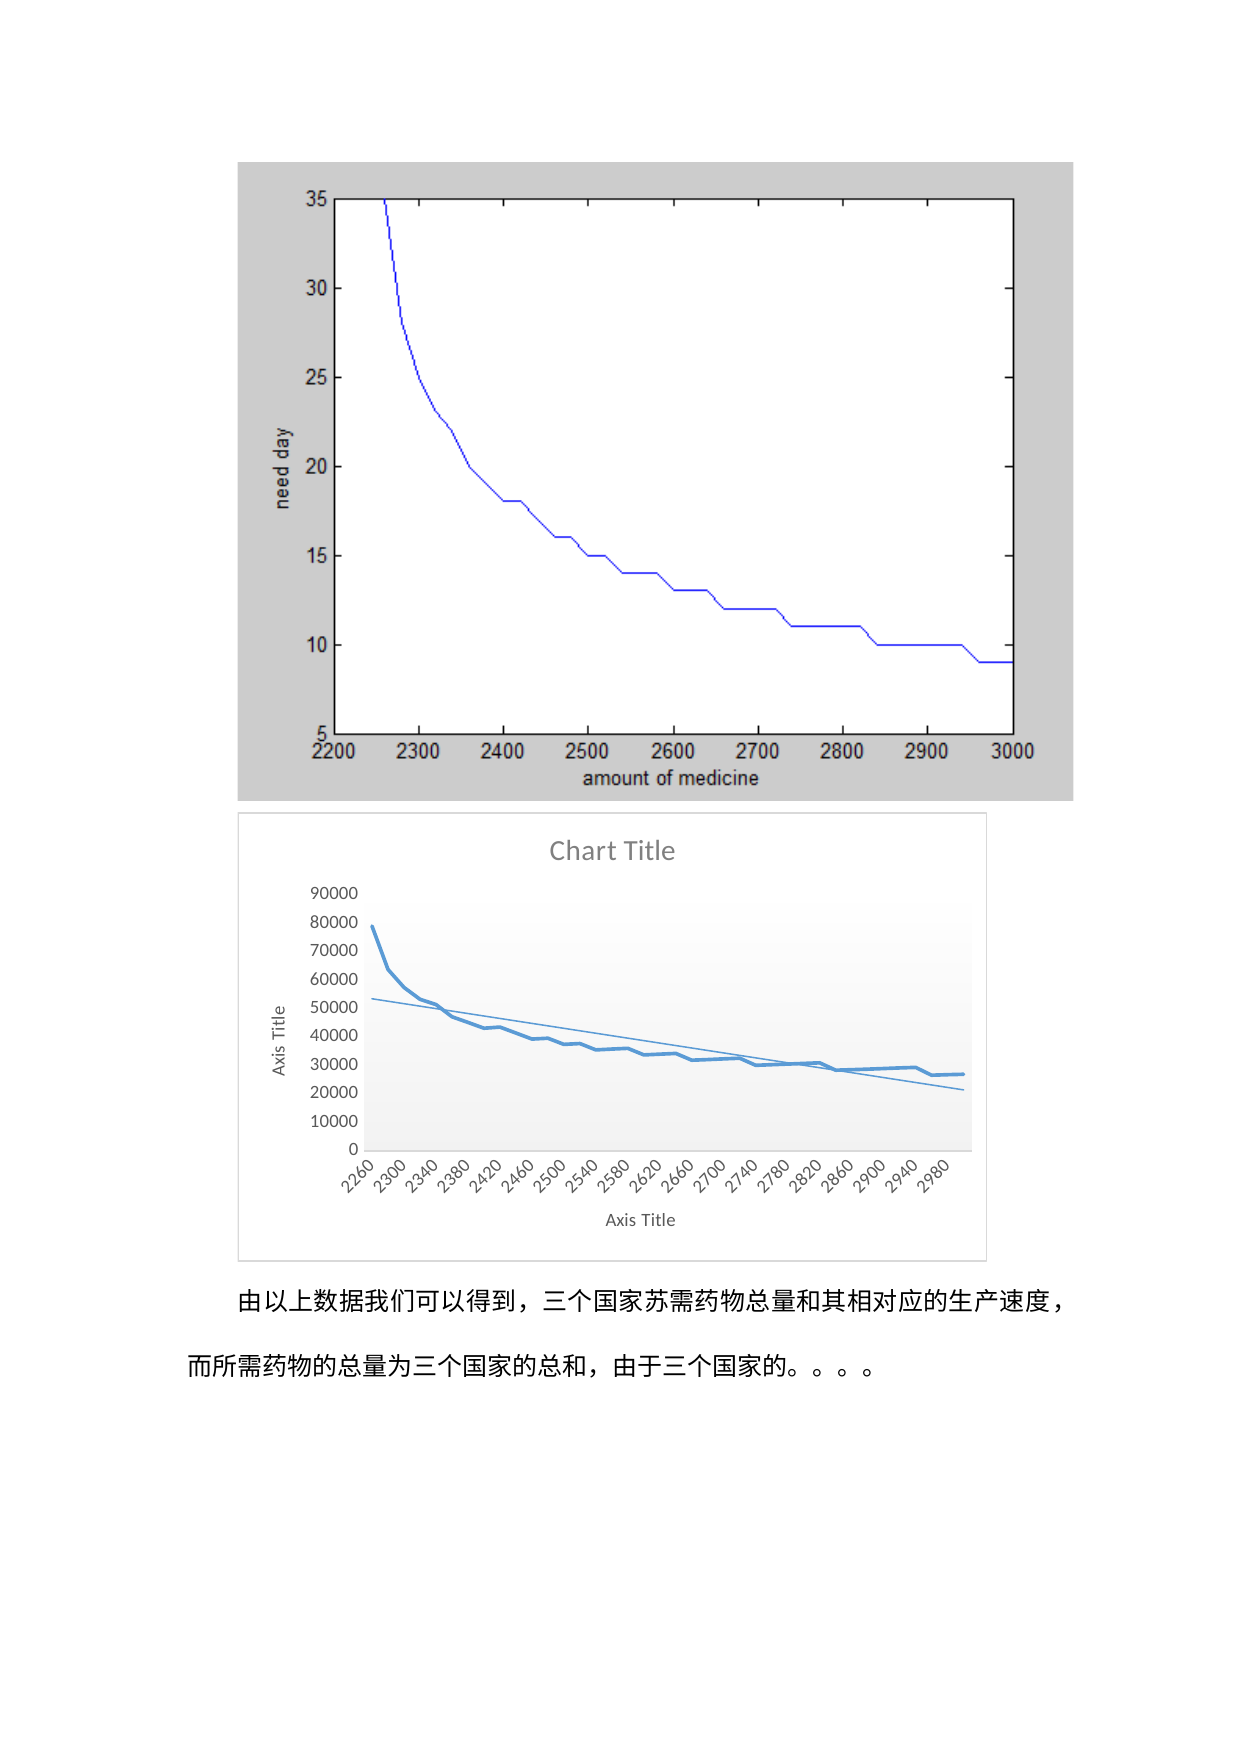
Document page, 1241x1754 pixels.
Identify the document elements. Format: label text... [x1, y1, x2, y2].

picture [237, 162, 1074, 801]
text 由以上数据我们可以得到，三个国家苏需药物总量和其相对应的生产速度，而所需药物的总量为三个国家的总和，由于三个国家的。。。。 [187, 1267, 1053, 1397]
